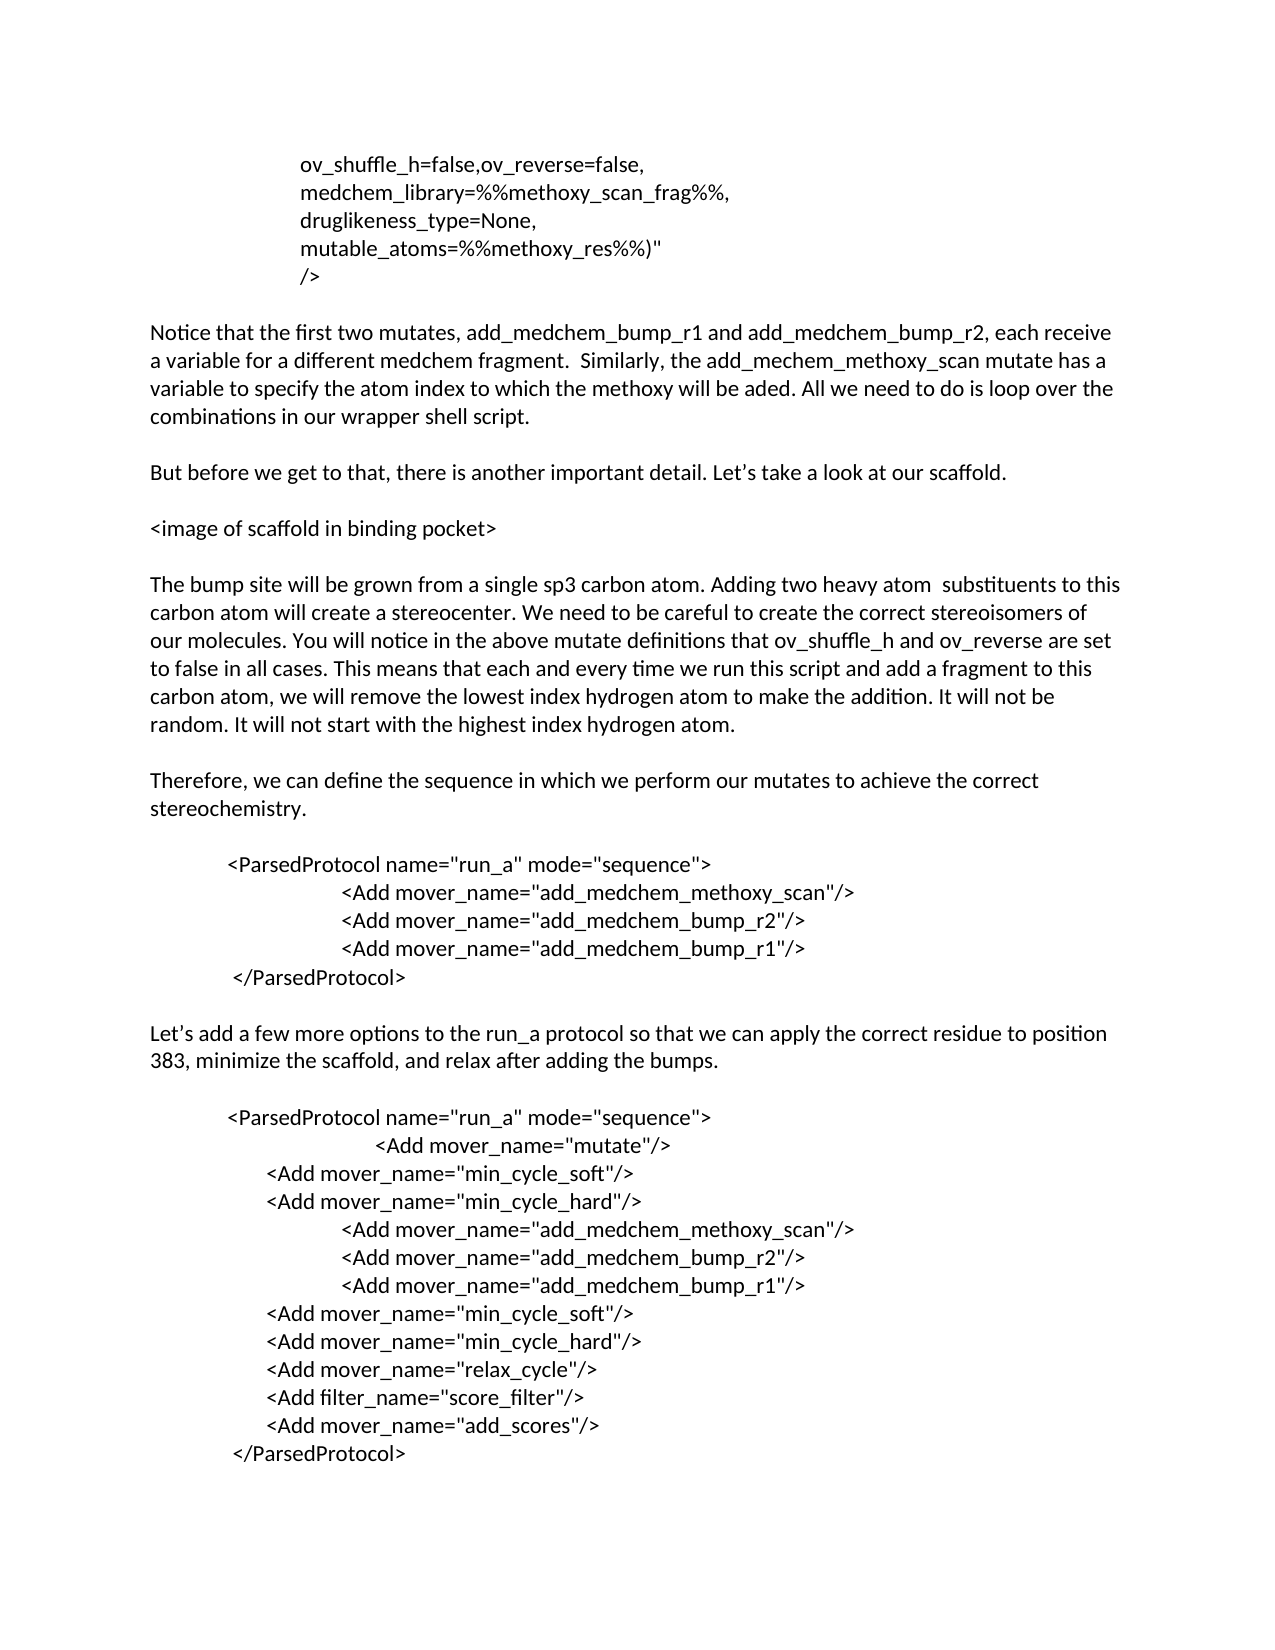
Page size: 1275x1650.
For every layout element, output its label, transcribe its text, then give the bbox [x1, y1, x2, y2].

text <ParsedProtocol name="run_a" mode="sequence"> [150, 851, 1125, 878]
text The bump site will be grown from a single sp3 carbon atom. Adding two heavy atom substituents to this carbon atom will create a stereocenter. We need to be careful to create the correct stereoisomers of our molecules. You will notice in the above mutate definitions that ov_shuffle_h and ov_reverse are set to false in all cases. This means that each and every time we run this script and add a fragment to this carbon atom, we will remove the lowest index hydrogen atom to make the addition. It will not be random. It will not start with the highest index hydrogen atom. [150, 570, 1125, 738]
text <Add mover_name="add_medchem_methoxy_scan"/> [150, 878, 1125, 907]
text <image of scaffold in binding pocket> [150, 514, 1125, 542]
text Let’s add a few more options to the run_a protocol so that we can apply the correct residue to position 383, minimize the scaffold, and relax after adding the bumps. [150, 1019, 1125, 1075]
text <Add mover_name="add_medchem_bump_r1"/> [150, 934, 1125, 963]
text <Add mover_name="min_cycle_soft"/> [150, 1159, 1125, 1187]
text medchem_library=%%methoxy_scan_frag%%, [150, 178, 1125, 206]
text Therefore, we can define the sequence in which we perform our mutates to achieve the correct stereochemistry. [150, 766, 1125, 822]
text <Add mover_name="min_cycle_soft"/> [150, 1299, 1125, 1327]
text <Add mover_name="add_scores"/> [150, 1411, 1125, 1439]
text </ParsedProtocol> [150, 1439, 1125, 1467]
text ov_shuffle_h=false,ov_reverse=false, [150, 150, 1125, 178]
text <Add mover_name="add_medchem_bump_r2"/> [150, 1243, 1125, 1271]
text <ParsedProtocol name="run_a" mode="sequence"> [150, 1103, 1125, 1131]
text <Add mover_name="add_medchem_bump_r1"/> [150, 1271, 1125, 1299]
text druglikeness_type=None, [150, 206, 1125, 234]
text /> [150, 262, 1125, 290]
text <Add mover_name="add_medchem_bump_r2"/> [150, 907, 1125, 934]
text <Add mover_name="min_cycle_hard"/> [150, 1327, 1125, 1355]
text <Add mover_name="mutate"/> [150, 1131, 1125, 1159]
text <Add mover_name="relax_cycle"/> [150, 1355, 1125, 1383]
text <Add mover_name="add_medchem_methoxy_scan"/> [150, 1215, 1125, 1243]
text <Add filter_name="score_filter"/> [150, 1383, 1125, 1411]
text But before we get to that, there is another important detail. Let’s take a look at our scaffold. [150, 458, 1125, 486]
text <Add mover_name="min_cycle_hard"/> [150, 1187, 1125, 1215]
text </ParsedProtocol> [150, 963, 1125, 991]
text mutable_atoms=%%methoxy_res%%)" [150, 234, 1125, 262]
text Notice that the first two mutates, add_medchem_bump_r1 and add_medchem_bump_r2, each receive a variable for a different medchem fragment. Similarly, the add_mechem_methoxy_scan mutate has a variable to specify the atom index to which the methoxy will be aded. All we need to do is loop over the combinations in our wrapper shell script. [150, 318, 1125, 430]
